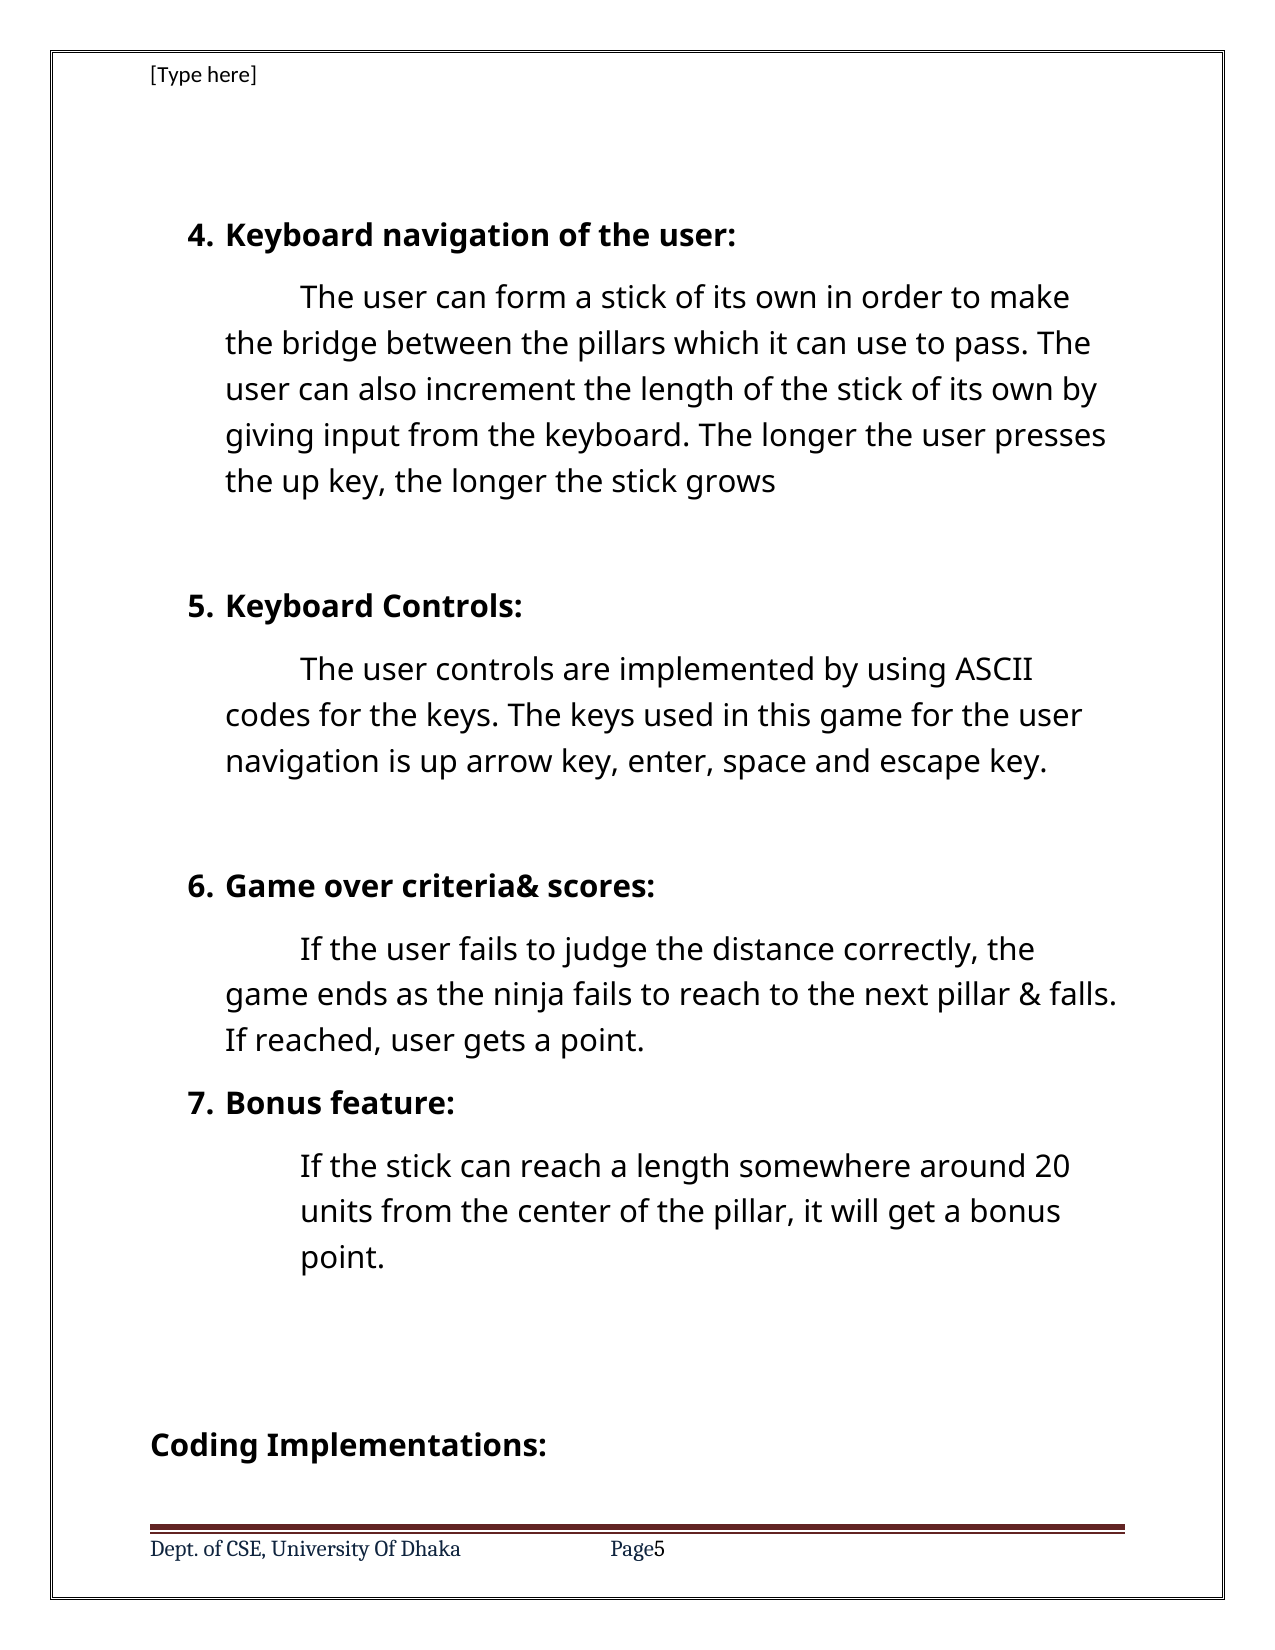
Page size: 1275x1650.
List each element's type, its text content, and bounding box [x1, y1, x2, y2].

text If the stick can reach a length somewhere around 20 units from the center of the pillar, it will get a bonus point. [300, 1143, 1125, 1278]
text The user can form a stick of its own in order to make the bridge between the pillars which it can use to pass. The user can also increment the length of the stick of its own by giving input from the keyboard. The longer the user presses the up key, the longer the stick grows [225, 275, 1125, 502]
text The user controls are implemented by using ASCII codes for the keys. The keys used in this game for the user navigation is up arrow key, enter, space and escape key. [225, 647, 1125, 781]
list Game over criteria& scores: [187, 864, 1125, 906]
text If the user fails to judge the distance correctly, the game ends as the ninja fails to reach to the next pillar & falls. If reached, user gets a point. [225, 926, 1125, 1061]
list Keyboard navigation of the user: [187, 213, 1125, 255]
list Keyboard Controls: [187, 584, 1125, 627]
list Bonus feature: [187, 1081, 1125, 1123]
text Coding Implementations: [150, 1423, 1125, 1466]
